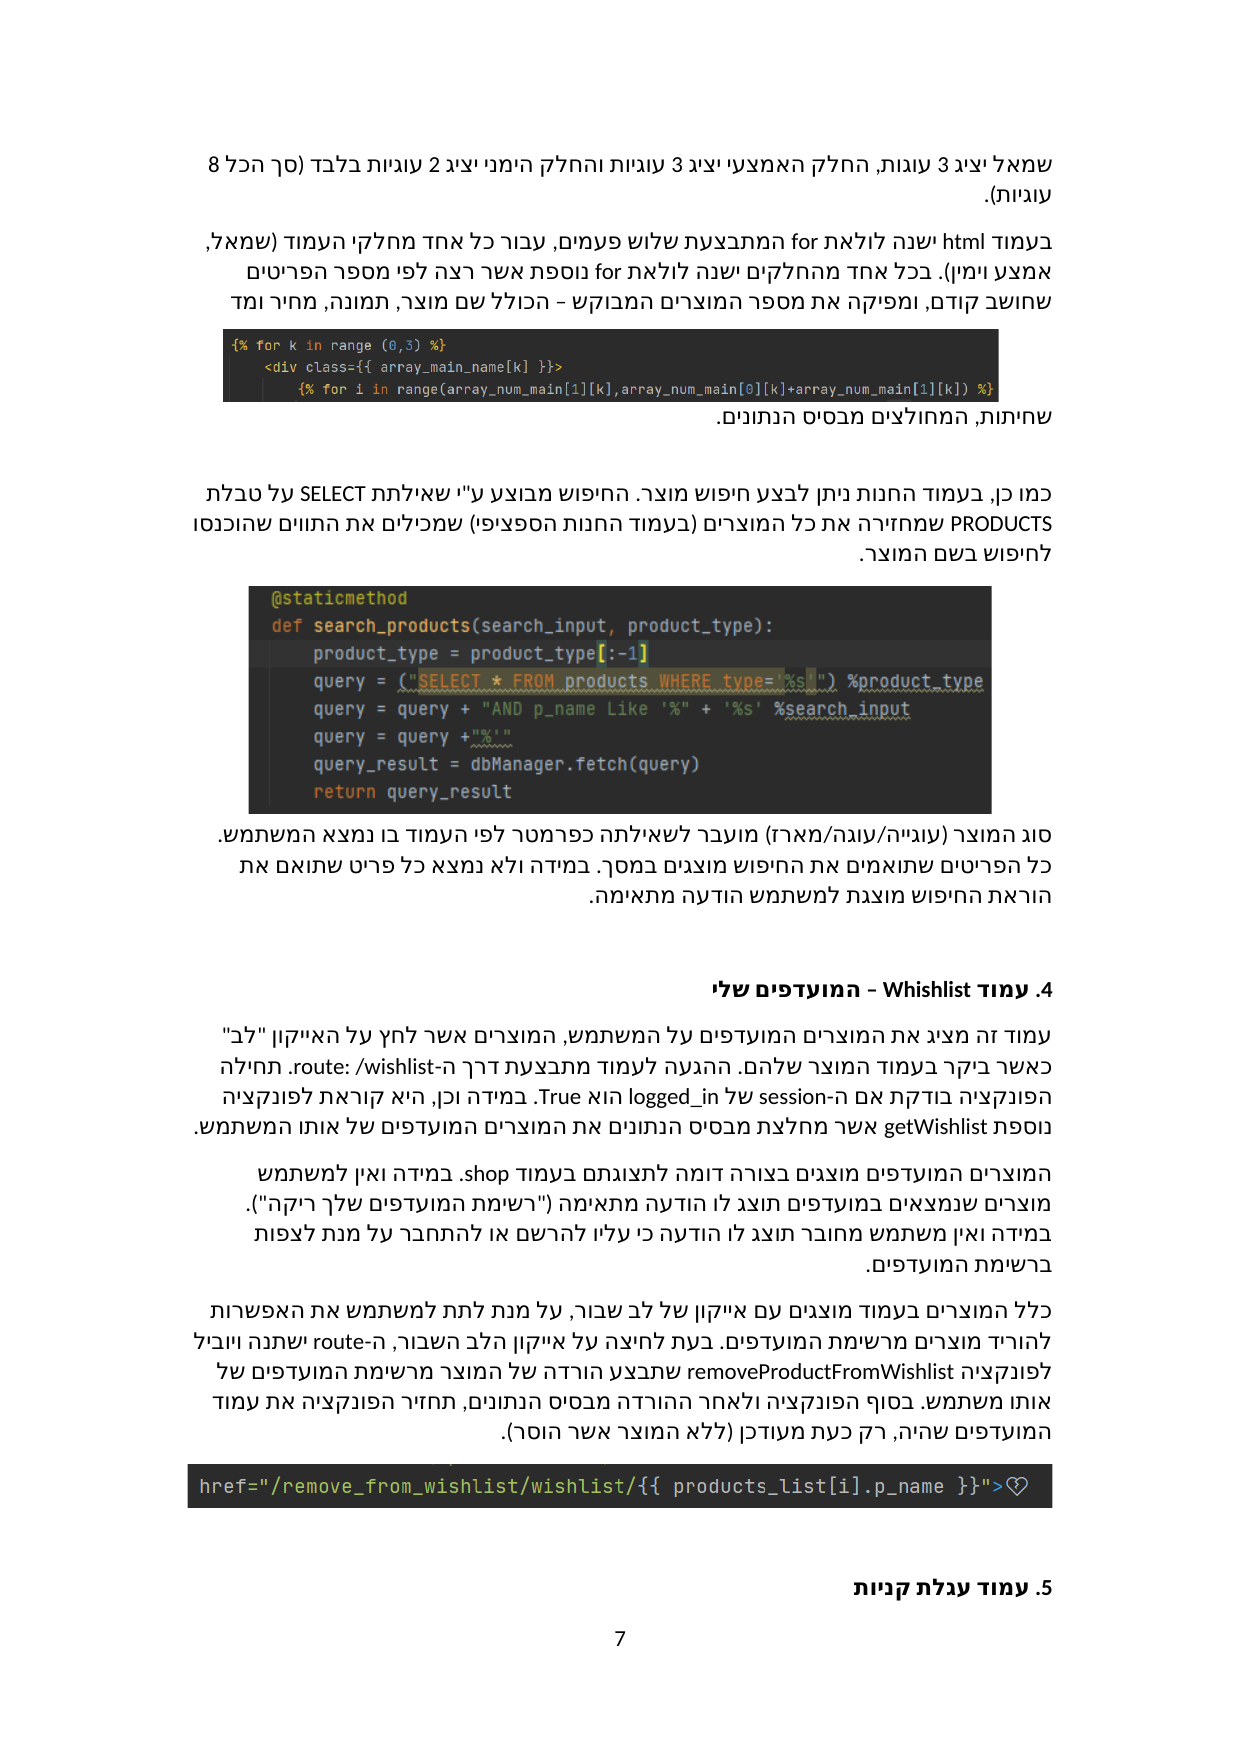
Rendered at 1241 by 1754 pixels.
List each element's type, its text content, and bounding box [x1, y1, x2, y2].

text כמו כן, בעמוד החנות ניתן לבצע חיפוש מוצר. החיפוש מבוצע ע"י שאילתת SELECT על טבלת PRODUCTS שמחזירה את כל המוצרים (בעמוד החנות הספציפי) שמכילים את התווים שהוכנסו לחיפוש בשם המוצר. [187, 479, 1053, 567]
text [187, 150, 1053, 208]
picture [223, 329, 999, 402]
text כלל המוצרים בעמוד מוצגים עם אייקון של לב שבור, על מנת לתת למשתמש את האפשרות להוריד מוצרים מרשימת המועדפים. בעת לחיצה על אייקון הלב השבור, ה-route ישתנה ויוביל לפונקציה removeProductFromWishlist שתבצע הורדה של המוצר מרשימת המועדפים של אותו משתמש. בסוף הפונקציה ולאחר ההורדה מבסיס הנתונים, תחזיר הפונקציה את עמוד המועדפים שהיה, רק כעת מעודכן (ללא המוצר אשר הוסר). [187, 1297, 1053, 1445]
picture [187, 1464, 1053, 1508]
text 4. עמוד Whishlist – המועדפים שלי [187, 975, 1053, 1003]
text עמוד זה מציג את המוצרים המועדפים על המשתמש, המוצרים אשר לחץ על האייקון "לב" כאשר ביקר בעמוד המוצר שלהם. ההגעה לעמוד מתבצעת דרך ה-route: /wishlist. תחילה הפונקציה בודקת אם ה-session של logged_in הוא True. במידה וכן, היא קוראת לפונקציה נוספת getWishlist אשר מחלצת מבסיס הנתונים את המוצרים המועדפים של אותו המשתמש. [187, 1022, 1053, 1140]
text המוצרים המועדפים מוצגים בצורה דומה לתצוגתם בעמוד shop. במידה ואין למשתמש מוצרים שנמצאים במועדפים תוצג לו הודעה מתאימה ("רשימת המועדפים שלך ריקה"). במידה ואין משתמש מחובר תוצג לו הודעה כי עליו להרשם או להתחבר על מנת לצפות ברשימת המועדפים. [187, 1159, 1053, 1278]
text סוג המוצר (עוגייה/עוגה/מארז) מועבר לשאילתה כפרמטר לפי העמוד בו נמצא המשתמש. כל הפריטים שתואמים את החיפוש מוצגים במסך. במידה ולא נמצא כל פריט שתואם את הוראת החיפוש מוצגת למשתמש הודעה מתאימה. [187, 821, 1053, 909]
text 5. עמוד עגלת קניות [187, 1573, 1053, 1601]
picture [248, 586, 992, 814]
